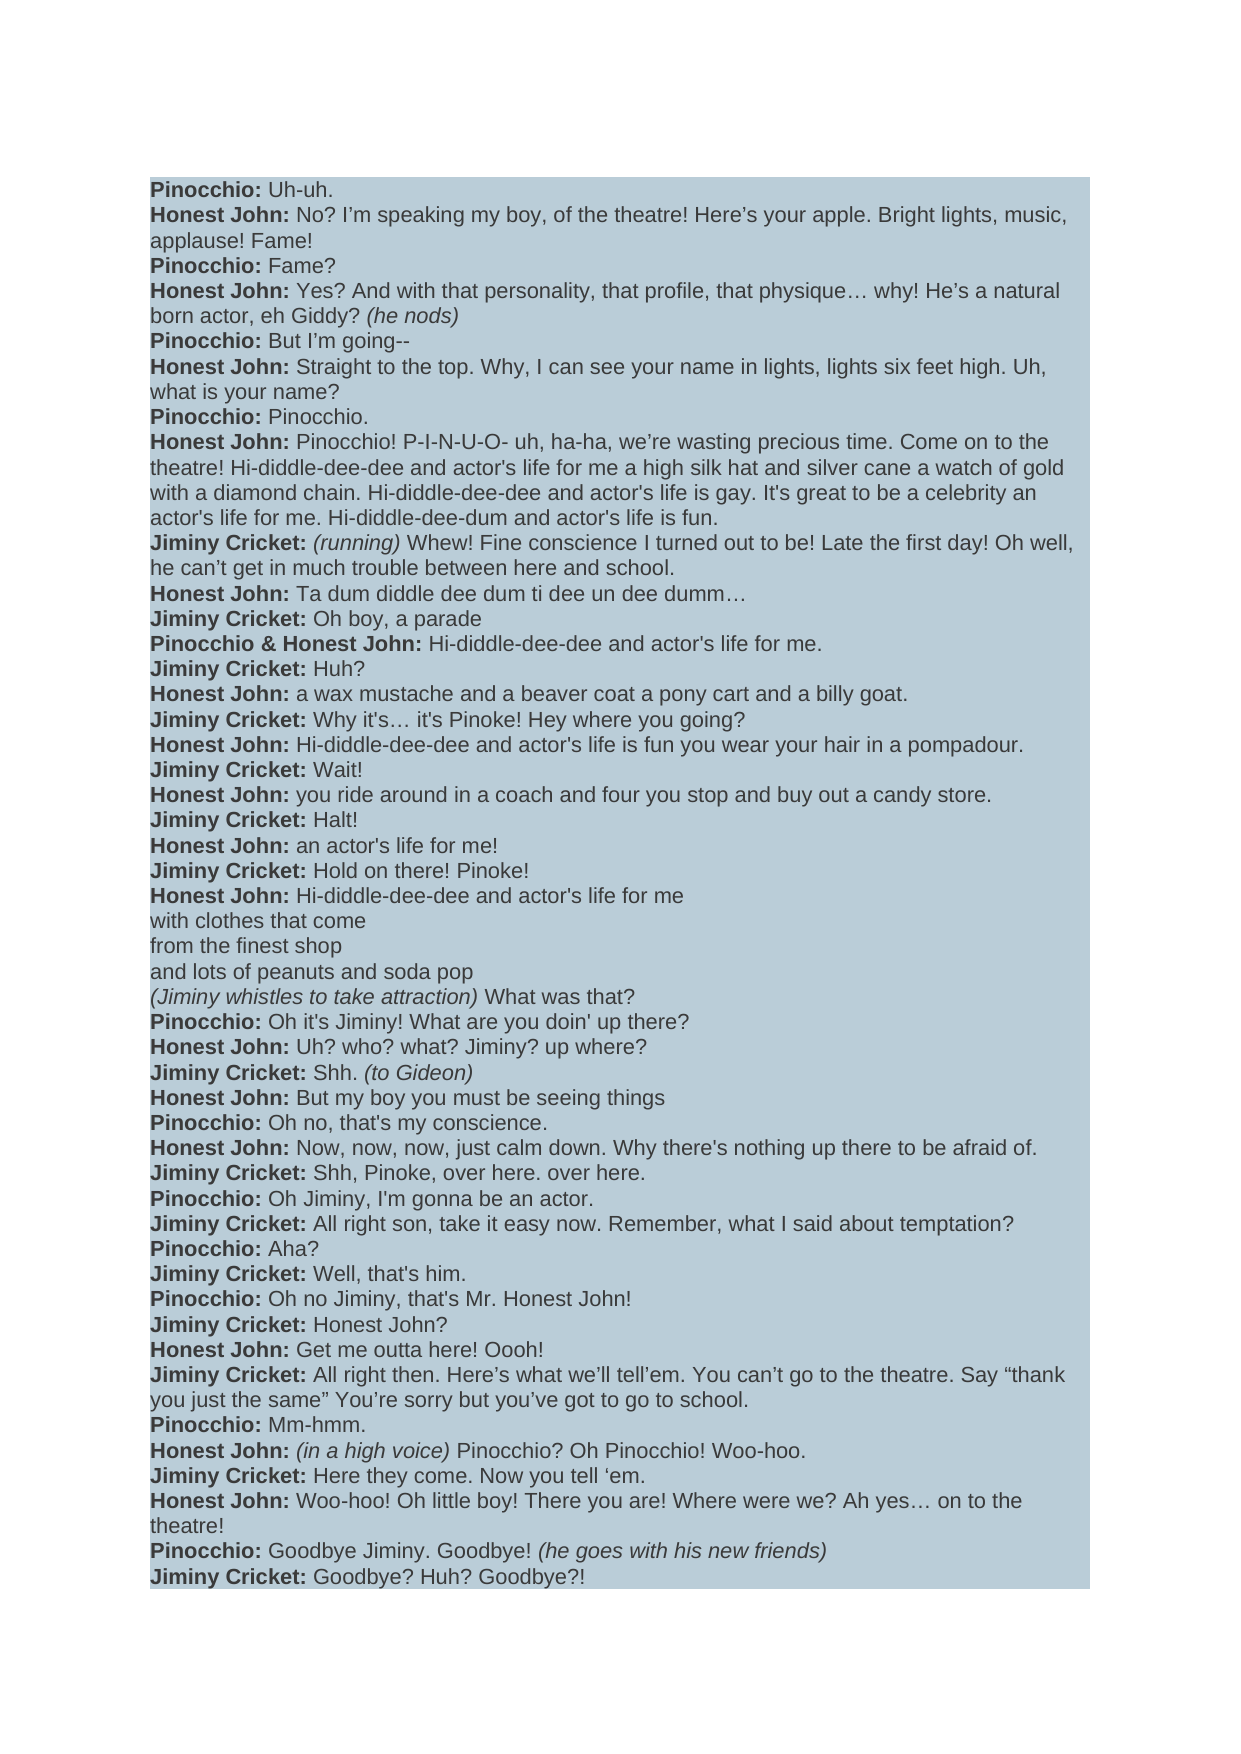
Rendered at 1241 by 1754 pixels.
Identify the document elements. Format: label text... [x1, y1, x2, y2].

text Honest John: Get me outta here! Oooh! [150, 1337, 1090, 1362]
text Jiminy Cricket: Here they come. Now you tell ‘em. [150, 1463, 1090, 1488]
text Pinocchio: Oh no Jiminy, that's Mr. Honest John! [150, 1286, 1090, 1312]
text Honest John: Uh? who? what? Jiminy? up where? [150, 1034, 1090, 1059]
text Pinocchio: Oh no, that's my conscience. [150, 1110, 1090, 1135]
text Jiminy Cricket: All right then. Here’s what we’ll tell’em. You can’t go to the theatre. Say “thank you just the same” You’re sorry but you’ve got to go to school. [150, 1362, 1090, 1412]
text Honest John: Pinocchio! P-I-N-U-O- uh, ha-ha, we’re wasting precious time. Come on to the theatre! Hi-diddle-dee-dee and actor's life for me a high silk hat and silver cane a watch of gold with a diamond chain. Hi-diddle-dee-dee and actor's life is gay. It's great to be a celebrity an actor's life for me. Hi-diddle-dee-dum and actor's life is fun. [150, 429, 1090, 530]
text Honest John: Woo-hoo! Oh little boy! There you are! Where were we? Ah yes… on to the theatre! [150, 1488, 1090, 1538]
text Pinocchio: But I’m going-- [150, 328, 1090, 354]
text Pinocchio: Goodbye Jiminy. Goodbye! (he goes with his new friends) [150, 1538, 1090, 1564]
text Honest John: Straight to the top. Why, I can see your name in lights, lights six feet high. Uh, what is your name? [150, 354, 1090, 404]
text Honest John: Ta dum diddle dee dum ti dee un dee dumm… [150, 581, 1090, 606]
text Honest John: a wax mustache and a beaver coat a pony cart and a billy goat. [150, 681, 1090, 707]
text Jiminy Cricket: (running) Whew! Fine conscience I turned out to be! Late the first day! Oh well, he can’t get in much trouble between here and school. [150, 530, 1090, 581]
text Pinocchio: Fame? [150, 253, 1090, 278]
text Pinocchio: Mm-hmm. [150, 1412, 1090, 1438]
text Pinocchio & Honest John: Hi-diddle-dee-dee and actor's life for me. [150, 631, 1090, 656]
text Pinocchio: Aha? [150, 1236, 1090, 1261]
text Honest John: you ride around in a coach and four you stop and buy out a candy store. [150, 782, 1090, 807]
text Jiminy Cricket: Shh, Pinoke, over here. over here. [150, 1160, 1090, 1186]
text Honest John: Yes? And with that personality, that profile, that physique… why! He’s a natural born actor, eh Giddy? (he nods) [150, 278, 1090, 328]
text Honest John: Now, now, now, just calm down. Why there's nothing up there to be afraid of. [150, 1135, 1090, 1160]
text Pinocchio: Uh-uh. [150, 177, 1090, 202]
text Jiminy Cricket: Huh? [150, 656, 1090, 681]
text Pinocchio: Oh Jiminy, I'm gonna be an actor. [150, 1186, 1090, 1211]
text Jiminy Cricket: All right son, take it easy now. Remember, what I said about temptation? [150, 1211, 1090, 1236]
text Honest John: an actor's life for me! [150, 833, 1090, 858]
text Jiminy Cricket: Goodbye? Huh? Goodbye?! [150, 1564, 1090, 1589]
text Jiminy Cricket: Oh boy, a parade [150, 606, 1090, 631]
text Honest John: (in a high voice) Pinocchio? Oh Pinocchio! Woo-hoo. [150, 1438, 1090, 1463]
text Honest John: Hi-diddle-dee-dee and actor's life for me with clothes that come from the finest shop and lots of peanuts and soda pop (Jiminy whistles to take attraction) What was that? [150, 883, 1090, 1009]
text Jiminy Cricket: Hold on there! Pinoke! [150, 858, 1090, 883]
text Honest John: No? I’m speaking my boy, of the theatre! Here’s your apple. Bright lights, music, applause! Fame! [150, 202, 1090, 253]
text Pinocchio: Oh it's Jiminy! What are you doin' up there? [150, 1009, 1090, 1034]
text Jiminy Cricket: Shh. (to Gideon) [150, 1059, 1090, 1085]
text Jiminy Cricket: Why it's… it's Pinoke! Hey where you going? [150, 707, 1090, 732]
text Jiminy Cricket: Halt! [150, 807, 1090, 833]
text Jiminy Cricket: Honest John? [150, 1312, 1090, 1337]
text Honest John: Hi-diddle-dee-dee and actor's life is fun you wear your hair in a pompadour. [150, 732, 1090, 757]
text Jiminy Cricket: Well, that's him. [150, 1261, 1090, 1286]
text Pinocchio: Pinocchio. [150, 404, 1090, 429]
text Jiminy Cricket: Wait! [150, 757, 1090, 782]
text Honest John: But my boy you must be seeing things [150, 1085, 1090, 1110]
